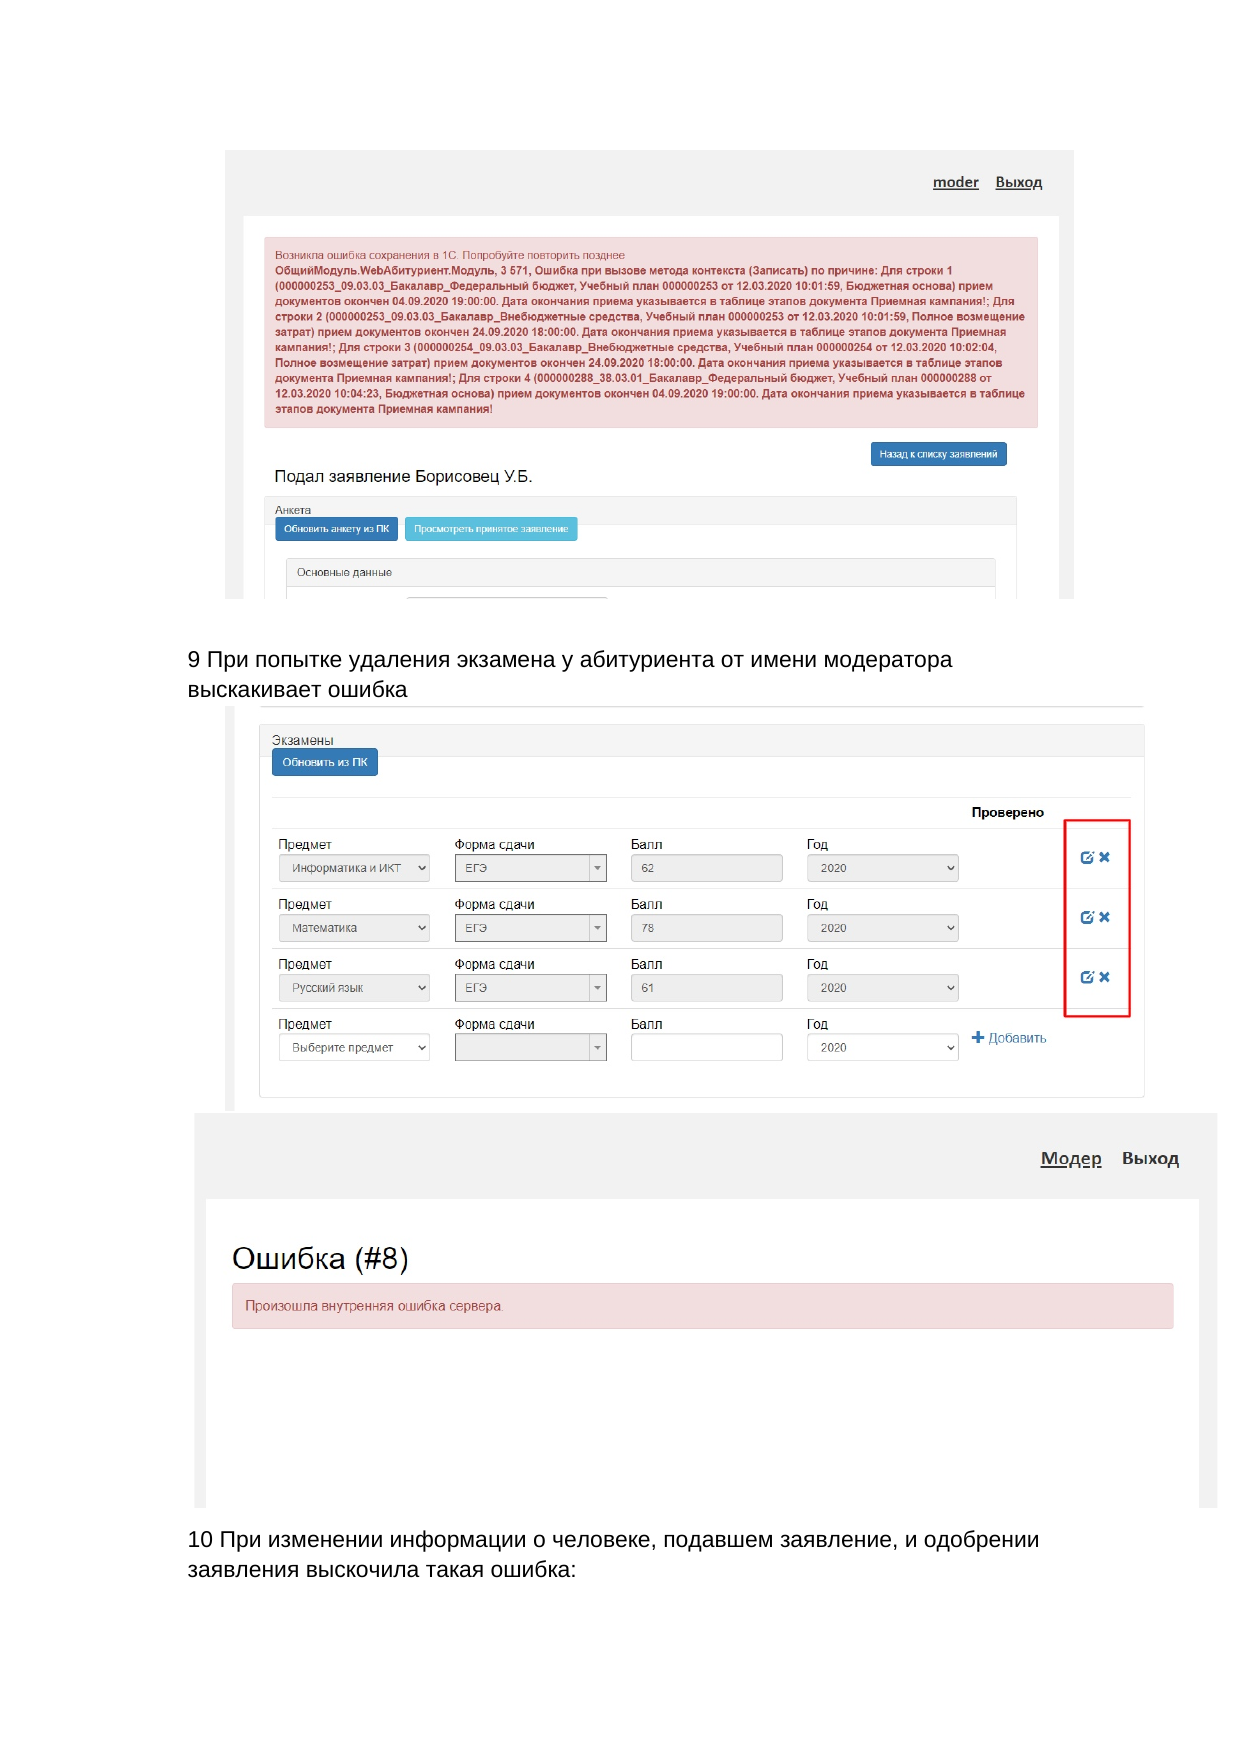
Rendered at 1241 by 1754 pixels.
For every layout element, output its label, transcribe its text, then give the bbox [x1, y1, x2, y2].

picture [225, 150, 1074, 599]
text 10 При изменении информации о человеке, подавшем заявление, и одобрении заявления выскочила такая ошибка: [187, 1526, 1090, 1583]
text 9 При попытке удаления экзамена у абитуриента от имени модератора выскакивает ошибка [187, 646, 1090, 702]
picture [225, 706, 1181, 1111]
picture [194, 1113, 1218, 1508]
